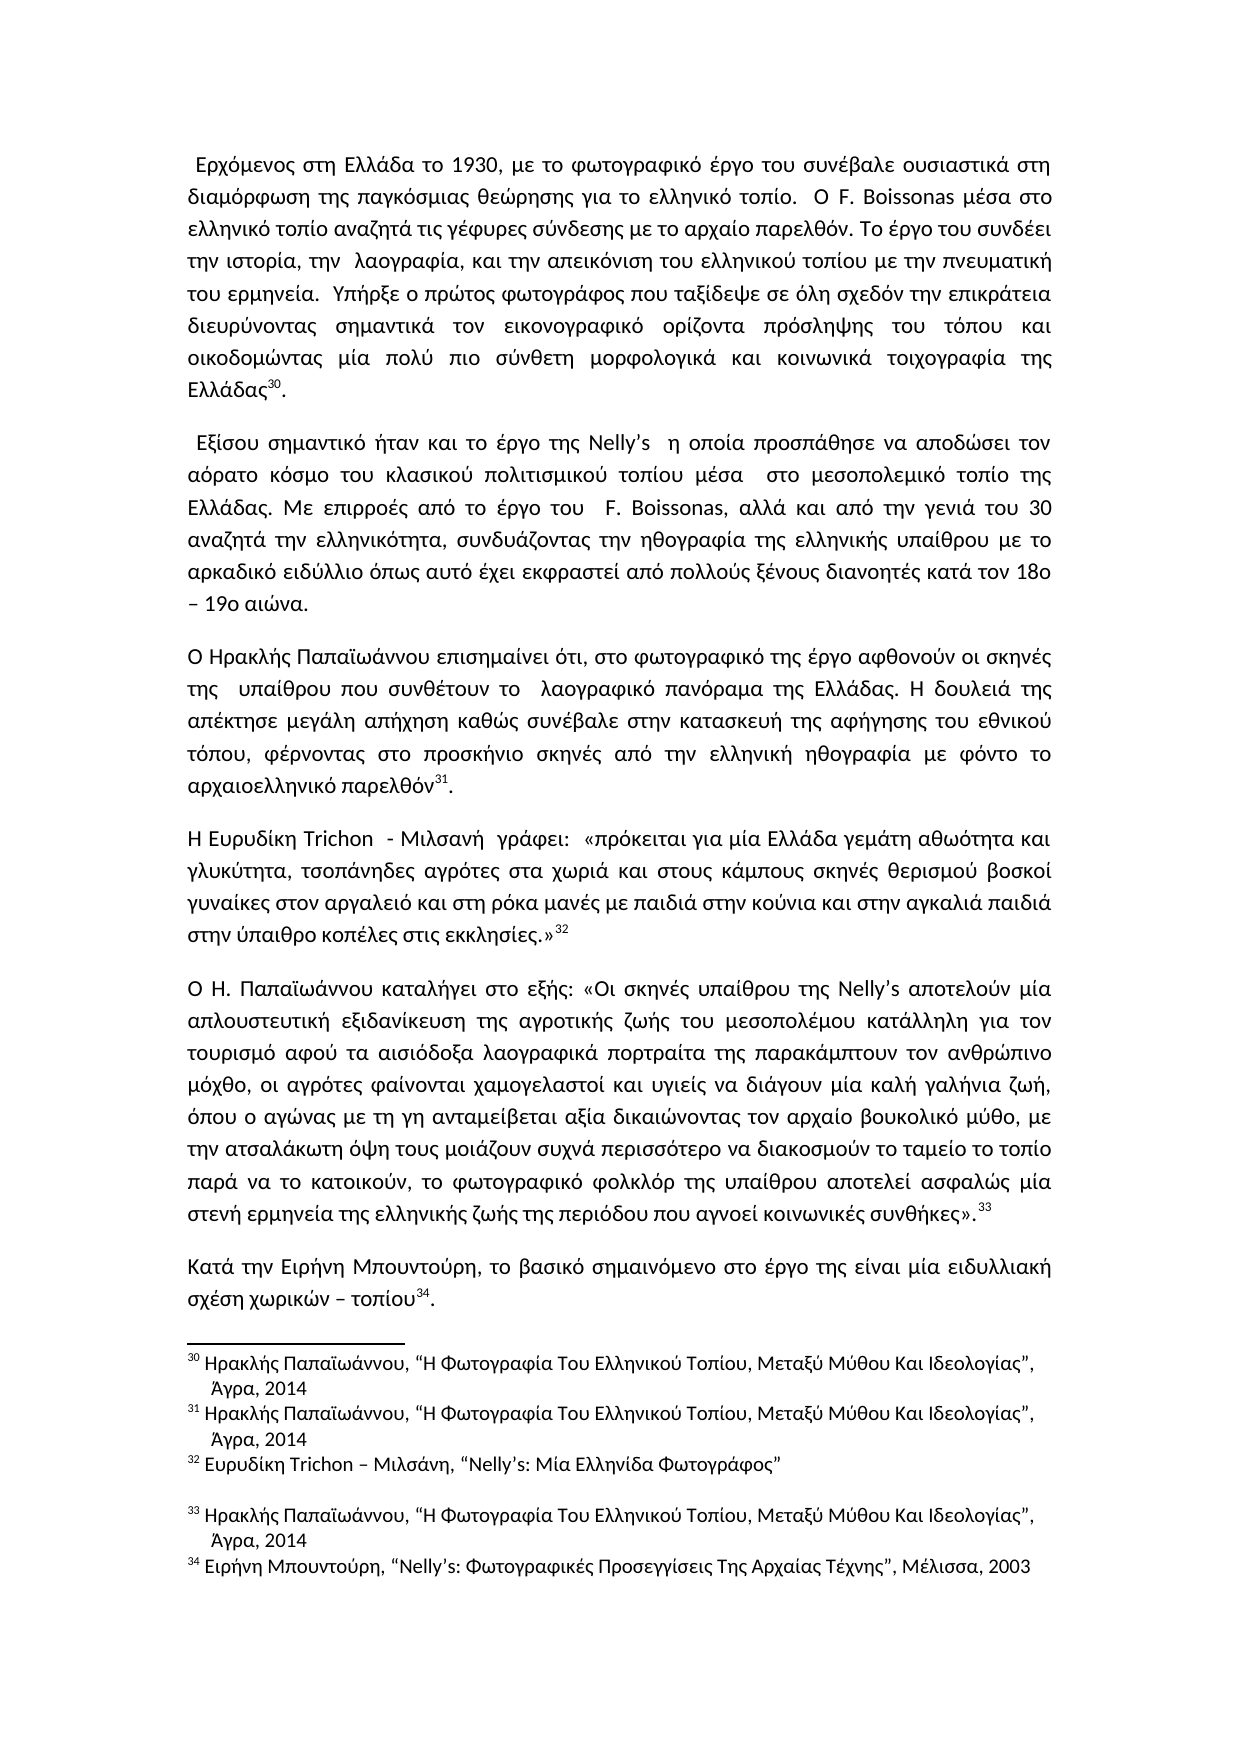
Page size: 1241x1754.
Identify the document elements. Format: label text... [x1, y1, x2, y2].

text Ο Η. Παπαϊωάννου καταλήγει στο εξής: «Οι σκηνές υπαίθρου της Nelly’s αποτελούν μία απλουστευτική εξιδανίκευση της αγροτικής ζωής του μεσοπολέμου κατάλληλη για τον τουρισμό αφού τα αισιόδοξα λαογραφικά πορτραίτα της παρακάμπτουν τον ανθρώπινο μόχθο, οι αγρότες φαίνονται χαμογελαστοί και υγιείς να διάγουν μία καλή γαλήνια ζωή, όπου ο αγώνας με τη γη ανταμείβεται αξία δικαιώνοντας τον αρχαίο βουκολικό μύθο, με την ατσαλάκωτη όψη τους μοιάζουν συχνά περισσότερο να διακοσμούν το ταμείο το τοπίο παρά να το κατοικούν, το φωτογραφικό φολκλόρ της υπαίθρου αποτελεί ασφαλώς μία στενή ερμηνεία της ελληνικής ζωής της περιόδου που αγνοεί κοινωνικές συνθήκες». [187, 974, 1053, 1227]
text Εξίσου σημαντικό ήταν και το έργο της Nelly’s η οποία προσπάθησε να αποδώσει τον αόρατο κόσμο του κλασικού πολιτισμικού τοπίου μέσα στο μεσοπολεμικό τοπίο της Ελλάδας. Με επιρροές από το έργο του F. Boissonas, αλλά και από την γενιά του 30 αναζητά την ελληνικότητα, συνδυάζοντας την ηθογραφία της ελληνικής υπαίθρου με το αρκαδικό ειδύλλιο όπως αυτό έχει εκφραστεί από πολλούς ξένους διανοητές κατά τον 18ο – 19ο αιώνα. [187, 428, 1053, 617]
text Η Ευρυδίκη Trichon - Mιλσανή γράφει: «πρόκειται για μία Ελλάδα γεμάτη αθωότητα και γλυκύτητα, τσοπάνηδες αγρότες στα χωριά και στους κάμπους σκηνές θερισμού βοσκοί γυναίκες στον αργαλειό και στη ρόκα μανές με παιδιά στην κούνια και στην αγκαλιά παιδιά στην ύπαιθρο κοπέλες στις εκκλησίες.» [187, 824, 1053, 949]
text Ο Ηρακλής Παπαϊωάννου επισημαίνει ότι, στο φωτογραφικό της έργο αφθονούν οι σκηνές της υπαίθρου που συνθέτουν το λαογραφικό πανόραμα της Ελλάδας. Η δουλειά της απέκτησε μεγάλη απήχηση καθώς συνέβαλε στην κατασκευή της αφήγησης του εθνικού τόπου, φέρνοντας στο προσκήνιο σκηνές από την ελληνική ηθογραφία με φόντο το αρχαιοελληνικό παρελθόν. [187, 642, 1053, 799]
text Ερχόμενος στη Ελλάδα το 1930, με το φωτογραφικό έργο του συνέβαλε ουσιαστικά στη διαμόρφωση της παγκόσμιας θεώρησης για το ελληνικό τοπίο. Ο F. Boissonas μέσα στο ελληνικό τοπίο αναζητά τις γέφυρες σύνδεσης με το αρχαίο παρελθόν. Το έργο του συνδέει την ιστορία, την λαογραφία, και την απεικόνιση του ελληνικού τοπίου με την πνευματική του ερμηνεία. Υπήρξε ο πρώτος φωτογράφος που ταξίδεψε σε όλη σχεδόν την επικράτεια διευρύνοντας σημαντικά τον εικονογραφικό ορίζοντα πρόσληψης του τόπου και οικοδομώντας μία πολύ πιο σύνθετη μορφολογικά και κοινωνικά τοιχογραφία της Ελλάδας. [187, 150, 1053, 403]
text Κατά την Ειρήνη Μπουντούρη, το βασικό σημαινόμενο στο έργο της είναι μία ειδυλλιακή σχέση χωρικών – τοπίου. [187, 1252, 1053, 1312]
